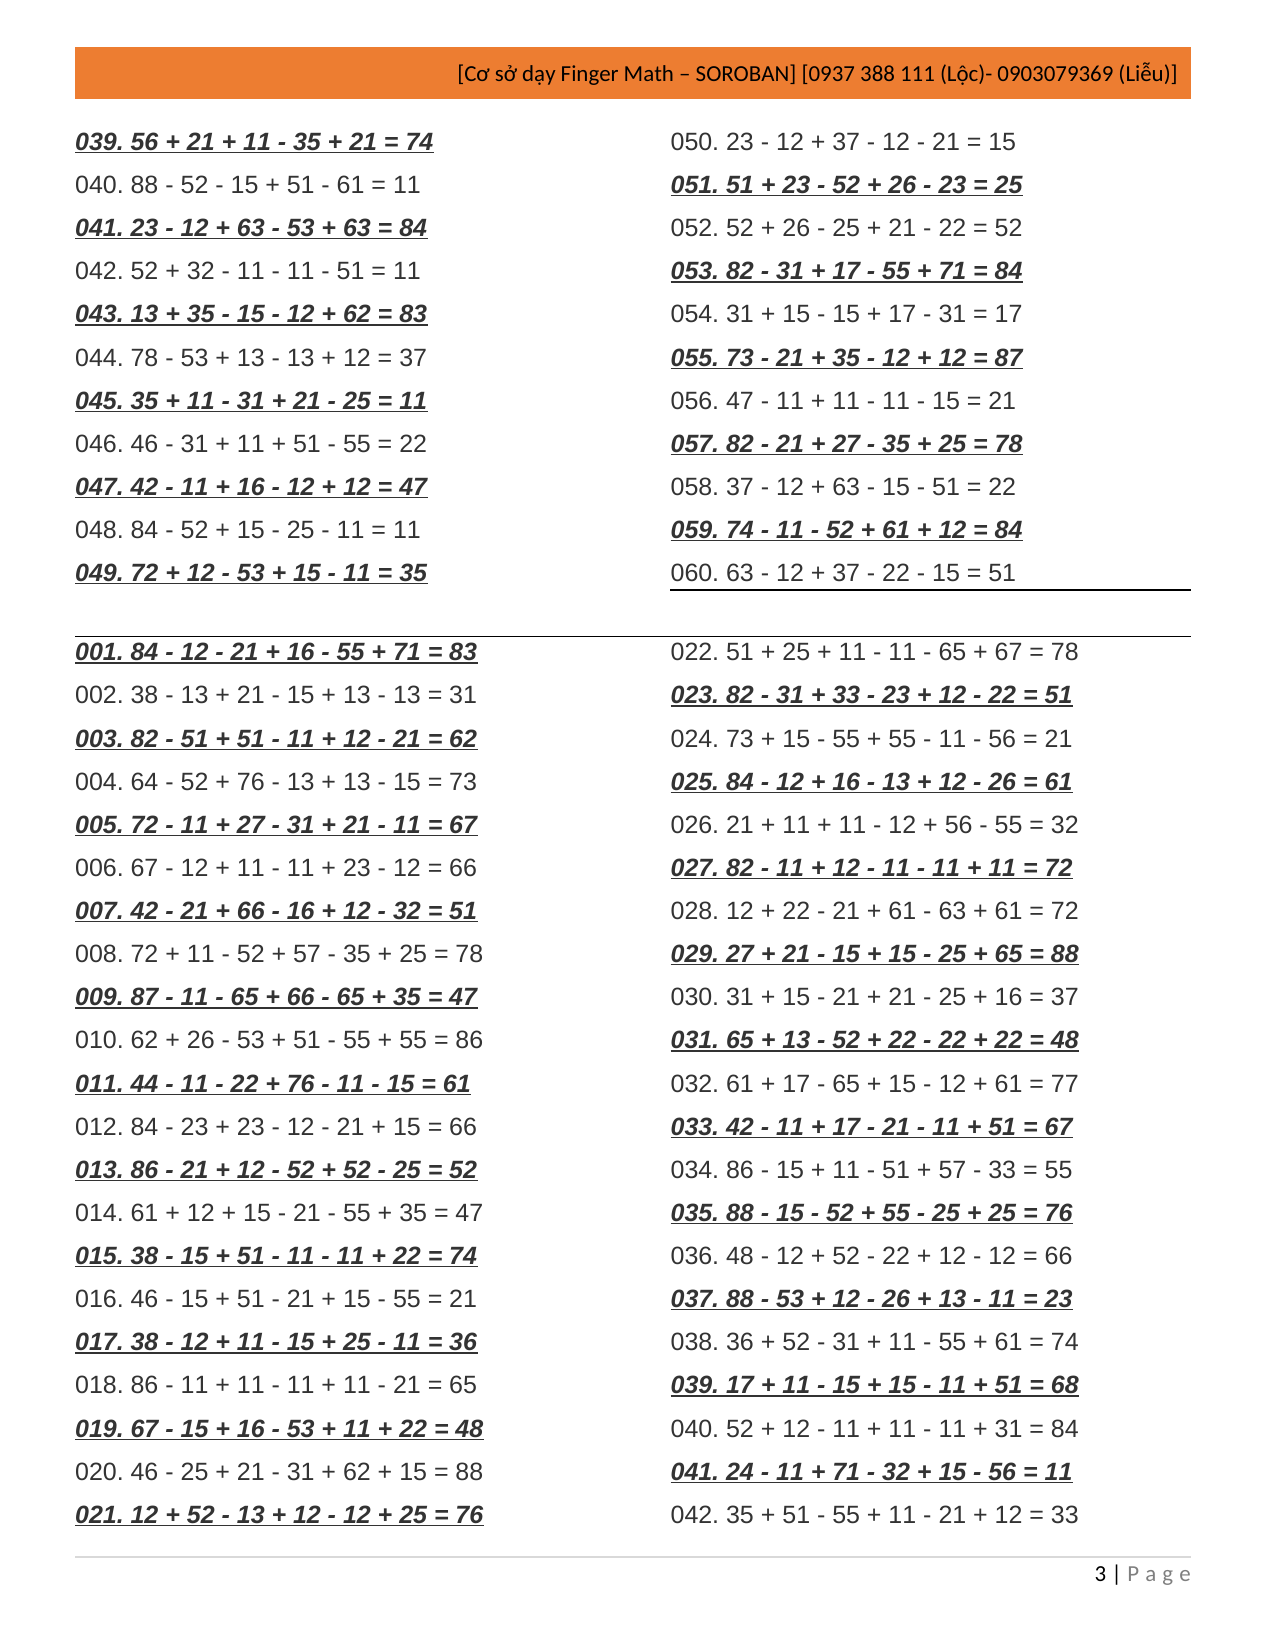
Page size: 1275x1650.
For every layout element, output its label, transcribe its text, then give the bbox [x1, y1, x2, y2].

text 011. 44 - 11 - 22 + 76 - 11 - 15 = 61 [75, 1068, 595, 1097]
text 040. 52 + 12 - 11 + 11 - 11 + 31 = 84 [670, 1413, 1191, 1442]
text 001. 84 - 12 - 21 + 16 - 55 + 71 = 83 [75, 637, 595, 666]
text 047. 42 - 11 + 16 - 12 + 12 = 47 [75, 472, 595, 501]
text 049. 72 + 12 - 53 + 15 - 11 = 35 [75, 558, 595, 587]
text 005. 72 - 11 + 27 - 31 + 21 - 11 = 67 [75, 810, 595, 838]
text 051. 51 + 23 - 52 + 26 - 23 = 25 [670, 170, 1191, 199]
text 042. 52 + 32 - 11 - 11 - 51 = 11 [75, 256, 595, 285]
text 040. 88 - 52 - 15 + 51 - 61 = 11 [75, 170, 595, 199]
text 038. 36 + 52 - 31 + 11 - 55 + 61 = 74 [670, 1327, 1191, 1356]
text 041. 24 - 11 + 71 - 32 + 15 - 56 = 11 [670, 1457, 1191, 1485]
text 053. 82 - 31 + 17 - 55 + 71 = 84 [670, 256, 1191, 285]
text 042. 35 + 51 - 55 + 11 - 21 + 12 = 33 [670, 1500, 1191, 1528]
text 046. 46 - 31 + 11 + 51 - 55 = 22 [75, 429, 595, 457]
text 010. 62 + 26 - 53 + 51 - 55 + 55 = 86 [75, 1025, 595, 1054]
text 055. 73 - 21 + 35 - 12 + 12 = 87 [670, 342, 1191, 371]
text 056. 47 - 11 + 11 - 11 - 15 = 21 [670, 386, 1191, 414]
text 003. 82 - 51 + 51 - 11 + 12 - 21 = 62 [75, 723, 595, 752]
text 006. 67 - 12 + 11 - 11 + 23 - 12 = 66 [75, 853, 595, 882]
text 041. 23 - 12 + 63 - 53 + 63 = 84 [75, 213, 595, 242]
text 023. 82 - 31 + 33 - 23 + 12 - 22 = 51 [670, 680, 1191, 709]
text 034. 86 - 15 + 11 - 51 + 57 - 33 = 55 [670, 1155, 1191, 1183]
text 044. 78 - 53 + 13 - 13 + 12 = 37 [75, 342, 595, 371]
text 008. 72 + 11 - 52 + 57 - 35 + 25 = 78 [75, 939, 595, 968]
text 054. 31 + 15 - 15 + 17 - 31 = 17 [670, 299, 1191, 328]
text 022. 51 + 25 + 11 - 11 - 65 + 67 = 78 [670, 637, 1191, 666]
text 039. 17 + 11 - 15 + 15 - 11 + 51 = 68 [670, 1370, 1191, 1399]
text 014. 61 + 12 + 15 - 21 - 55 + 35 = 47 [75, 1198, 595, 1227]
text 007. 42 - 21 + 66 - 16 + 12 - 32 = 51 [75, 896, 595, 925]
text 016. 46 - 15 + 51 - 21 + 15 - 55 = 21 [75, 1284, 595, 1313]
text 020. 46 - 25 + 21 - 31 + 62 + 15 = 88 [75, 1457, 595, 1485]
text 015. 38 - 15 + 51 - 11 - 11 + 22 = 74 [75, 1241, 595, 1270]
text 060. 63 - 12 + 37 - 22 - 15 = 51 [670, 558, 1191, 589]
text 057. 82 - 21 + 27 - 35 + 25 = 78 [670, 429, 1191, 457]
text 027. 82 - 11 + 12 - 11 - 11 + 11 = 72 [670, 853, 1191, 882]
text 021. 12 + 52 - 13 + 12 - 12 + 25 = 76 [75, 1500, 595, 1528]
text 032. 61 + 17 - 65 + 15 - 12 + 61 = 77 [670, 1068, 1191, 1097]
text 026. 21 + 11 + 11 - 12 + 56 - 55 = 32 [670, 810, 1191, 838]
text 004. 64 - 52 + 76 - 13 + 13 - 15 = 73 [75, 767, 595, 795]
text 035. 88 - 15 - 52 + 55 - 25 + 25 = 76 [670, 1198, 1191, 1227]
text 002. 38 - 13 + 21 - 15 + 13 - 13 = 31 [75, 680, 595, 709]
text 036. 48 - 12 + 52 - 22 + 12 - 12 = 66 [670, 1241, 1191, 1270]
text 029. 27 + 21 - 15 + 15 - 25 + 65 = 88 [670, 939, 1191, 968]
text 012. 84 - 23 + 23 - 12 - 21 + 15 = 66 [75, 1112, 595, 1140]
text 039. 56 + 21 + 11 - 35 + 21 = 74 [75, 127, 595, 156]
text 017. 38 - 12 + 11 - 15 + 25 - 11 = 36 [75, 1327, 595, 1356]
text 043. 13 + 35 - 15 - 12 + 62 = 83 [75, 299, 595, 328]
text 033. 42 - 11 + 17 - 21 - 11 + 51 = 67 [670, 1112, 1191, 1140]
text 028. 12 + 22 - 21 + 61 - 63 + 61 = 72 [670, 896, 1191, 925]
text 059. 74 - 11 - 52 + 61 + 12 = 84 [670, 515, 1191, 544]
text 024. 73 + 15 - 55 + 55 - 11 - 56 = 21 [670, 723, 1191, 752]
text 052. 52 + 26 - 25 + 21 - 22 = 52 [670, 213, 1191, 242]
text 048. 84 - 52 + 15 - 25 - 11 = 11 [75, 515, 595, 544]
text 045. 35 + 11 - 31 + 21 - 25 = 11 [75, 386, 595, 414]
text 019. 67 - 15 + 16 - 53 + 11 + 22 = 48 [75, 1413, 595, 1442]
text 030. 31 + 15 - 21 + 21 - 25 + 16 = 37 [670, 982, 1191, 1011]
text 018. 86 - 11 + 11 - 11 + 11 - 21 = 65 [75, 1370, 595, 1399]
text 013. 86 - 21 + 12 - 52 + 52 - 25 = 52 [75, 1155, 595, 1183]
text 031. 65 + 13 - 52 + 22 - 22 + 22 = 48 [670, 1025, 1191, 1054]
text 009. 87 - 11 - 65 + 66 - 65 + 35 = 47 [75, 982, 595, 1011]
text 050. 23 - 12 + 37 - 12 - 21 = 15 [670, 127, 1191, 156]
text 037. 88 - 53 + 12 - 26 + 13 - 11 = 23 [670, 1284, 1191, 1313]
text 025. 84 - 12 + 16 - 13 + 12 - 26 = 61 [670, 767, 1191, 795]
text 058. 37 - 12 + 63 - 15 - 51 = 22 [670, 472, 1191, 501]
